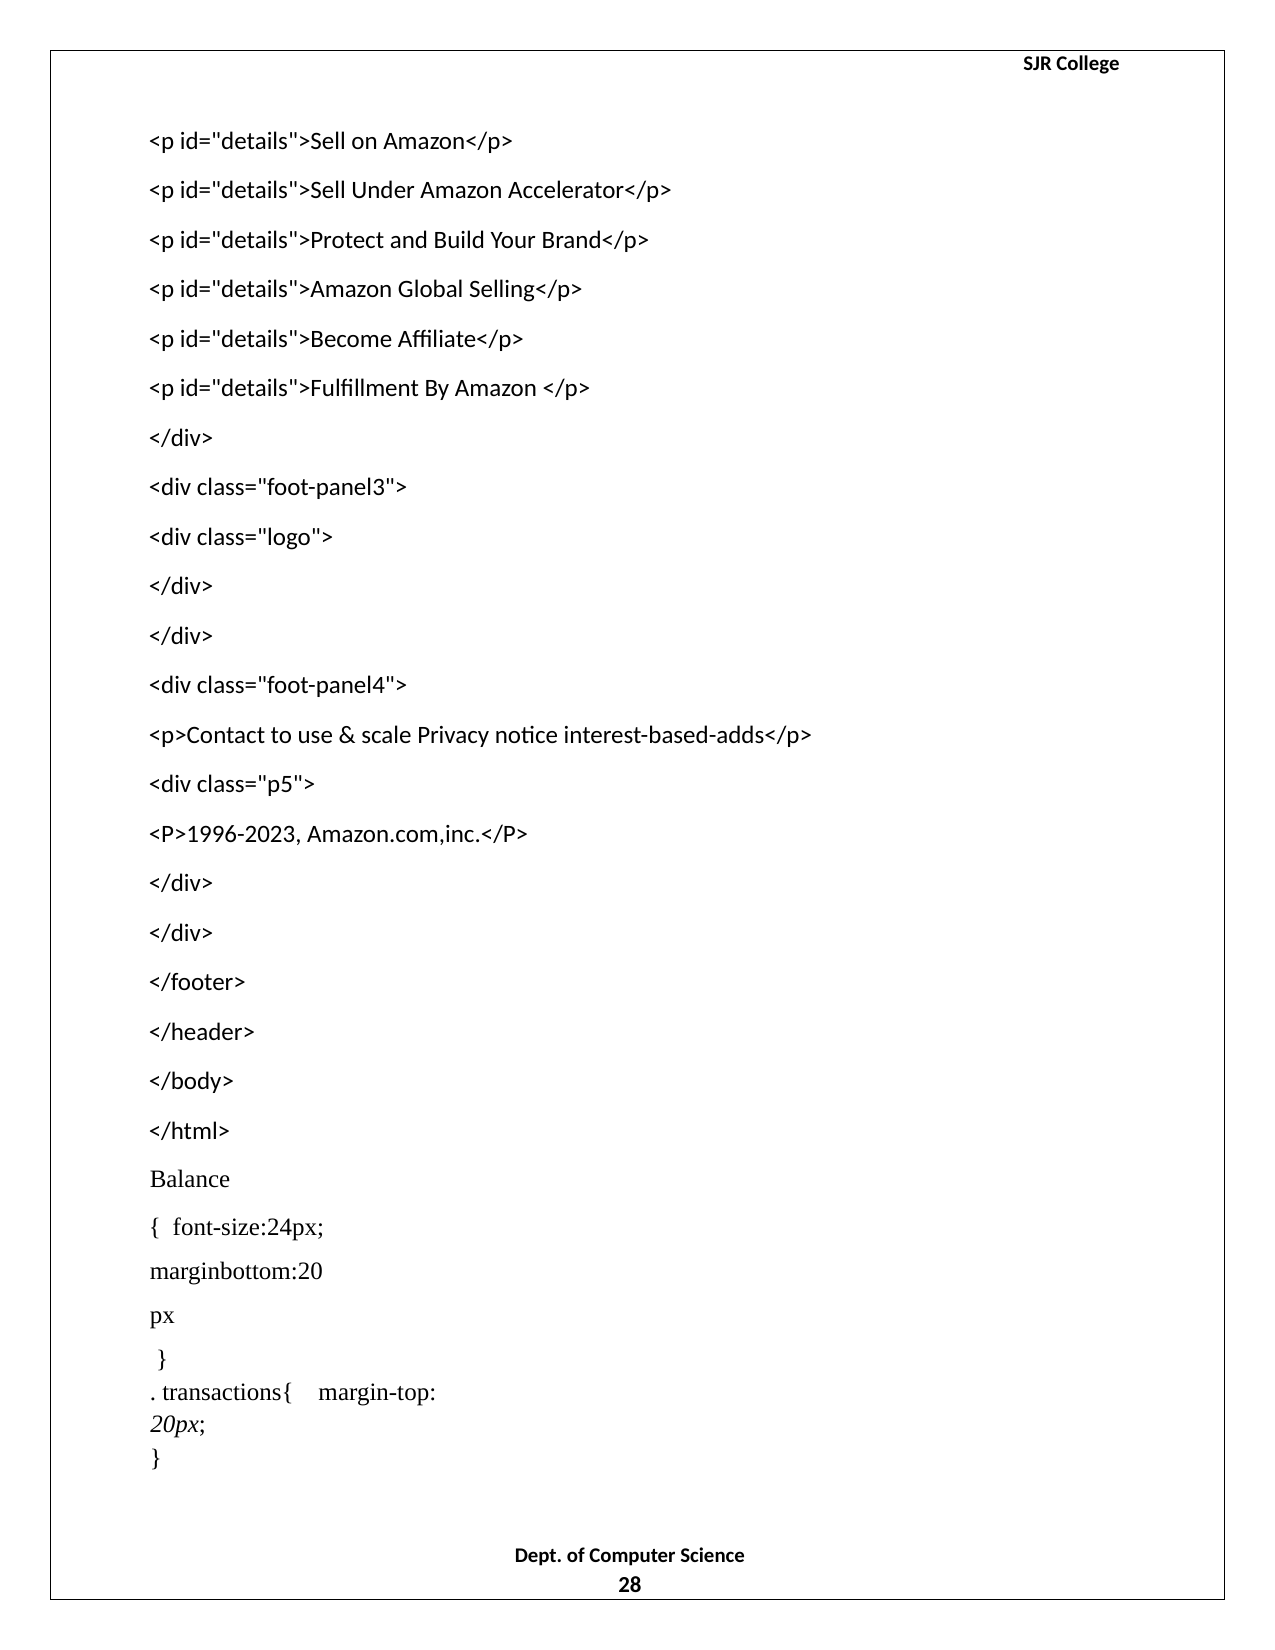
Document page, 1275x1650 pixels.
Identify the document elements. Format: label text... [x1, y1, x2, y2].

text <p>Contact to use & scale Privacy notice interest-based-adds</p> [148, 719, 1126, 749]
text } [149, 1443, 1125, 1471]
text { font-size:24px; marginbottom:20px [148, 1212, 325, 1328]
text <p id="details">Sell on Amazon</p> [148, 125, 1126, 156]
text </footer> [148, 966, 1126, 997]
text <div class="foot-panel3"> [148, 472, 1126, 502]
text </body> [148, 1065, 1126, 1096]
text Balance [149, 1164, 1125, 1193]
text </div> [148, 422, 1126, 453]
text 20px; [150, 1409, 1126, 1438]
text </div> [148, 917, 1126, 947]
text } [149, 1344, 1125, 1372]
text . transactions{ margin-top: [149, 1377, 437, 1406]
text </div> [148, 867, 1126, 898]
text <p id="details">Protect and Build Your Brand</p> [148, 224, 1126, 255]
text <div class="foot-panel4"> [148, 669, 1126, 700]
text </div> [148, 620, 1126, 651]
text </div> [148, 571, 1126, 601]
text </header> [148, 1016, 1126, 1046]
text <p id="details">Amazon Global Selling</p> [148, 274, 1126, 304]
text <div class="p5"> [148, 768, 1126, 799]
text <p id="details">Become Affiliate</p> [148, 323, 1126, 354]
text </html> [148, 1115, 1126, 1145]
text <div class="logo"> [148, 521, 1126, 552]
text <p id="details">Fulfillment By Amazon </p> [148, 373, 1126, 403]
text <P>1996-2023, Amazon.com,inc.</P> [148, 818, 1126, 848]
text <p id="details">Sell Under Amazon Accelerator</p> [148, 175, 1126, 205]
